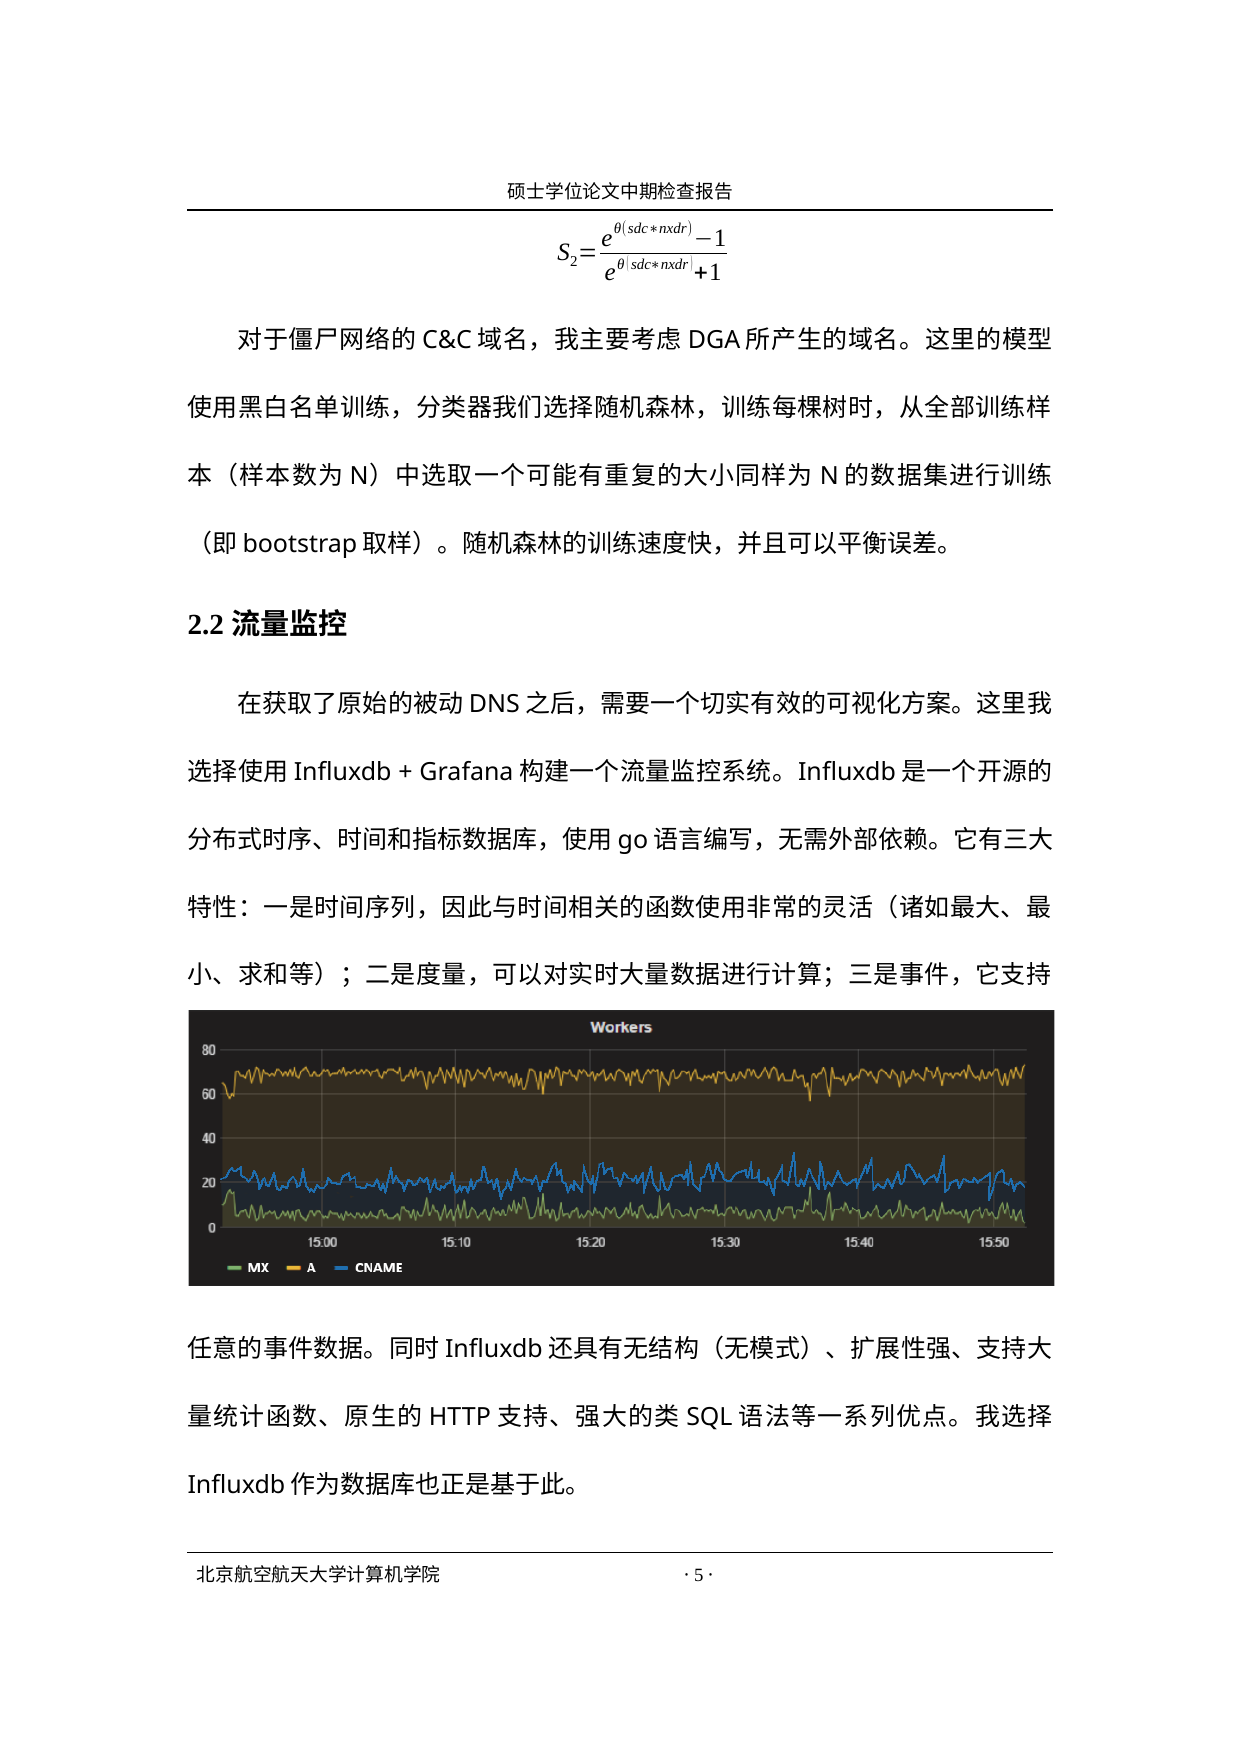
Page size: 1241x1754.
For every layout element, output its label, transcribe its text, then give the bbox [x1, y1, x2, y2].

text 对于僵尸网络的C&C域名，我主要考虑DGA所产生的域名。这里的模型使用黑白名单训练，分类器我们选择随机森林，训练每棵树时，从全部训练样本（样本数为N）中选取一个可能有重复的大小同样为N的数据集进行训练（即bootstrap取样）。随机森林的训练速度快，并且可以平衡误差。 [187, 304, 1053, 576]
subtitle 流量监控 [187, 601, 1053, 642]
picture [188, 1010, 1055, 1286]
